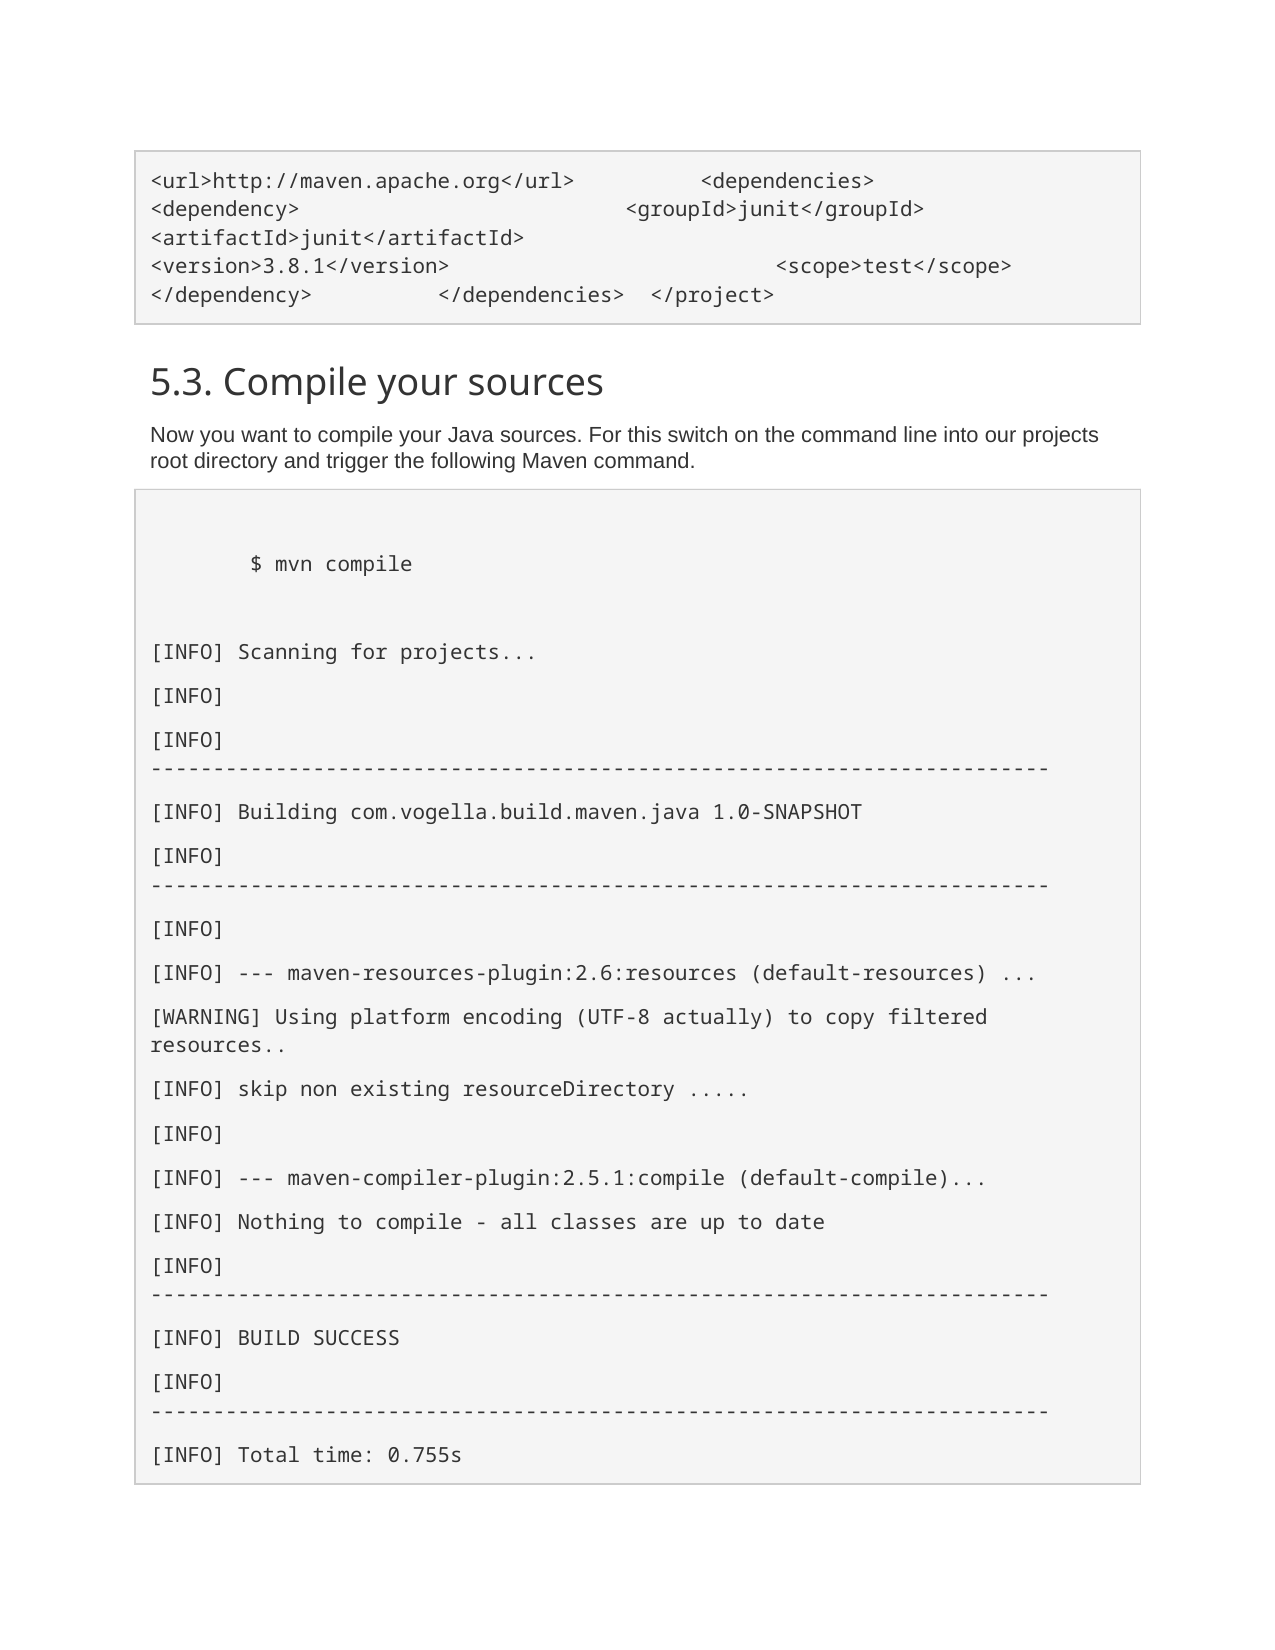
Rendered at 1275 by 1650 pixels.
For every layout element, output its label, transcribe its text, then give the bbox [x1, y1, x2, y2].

text [WARNING] Using platform encoding (UTF-8 actually) to copy filtered resources.. [136, 986, 1140, 1058]
text [INFO] --- maven-compiler-plugin:2.5.1:compile (default-compile)... [136, 1147, 1140, 1191]
text 5.3. Compile your sources [150, 356, 1125, 407]
text [INFO] skip non existing resourceDirectory ..... [136, 1058, 1140, 1102]
text [INFO] [136, 665, 1140, 709]
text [136, 1235, 1140, 1307]
text [INFO] Total time: 0.755s [136, 1424, 1140, 1483]
text [INFO] [136, 898, 1140, 942]
text [INFO] ------------------------------------------------------------------------ [136, 709, 1140, 781]
text [INFO] Building com.vogella.build.maven.java 1.0-SNAPSHOT [136, 781, 1140, 825]
text [INFO] --- maven-resources-plugin:2.6:resources (default-resources) ... [136, 942, 1140, 986]
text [136, 1351, 1140, 1424]
text [INFO] ------------------------------------------------------------------------ [136, 825, 1140, 898]
text [INFO] BUILD SUCCESS [136, 1307, 1140, 1351]
text [INFO] Nothing to compile - all classes are up to date [136, 1191, 1140, 1235]
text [136, 152, 1140, 323]
text [INFO] [136, 1102, 1140, 1147]
text [INFO] Scanning for projects... [136, 621, 1140, 665]
text Now you want to compile your Java sources. For this switch on the command line into our projects root directory and trigger the following Maven command. [150, 422, 1125, 473]
text $ mvn compile [136, 532, 1140, 577]
